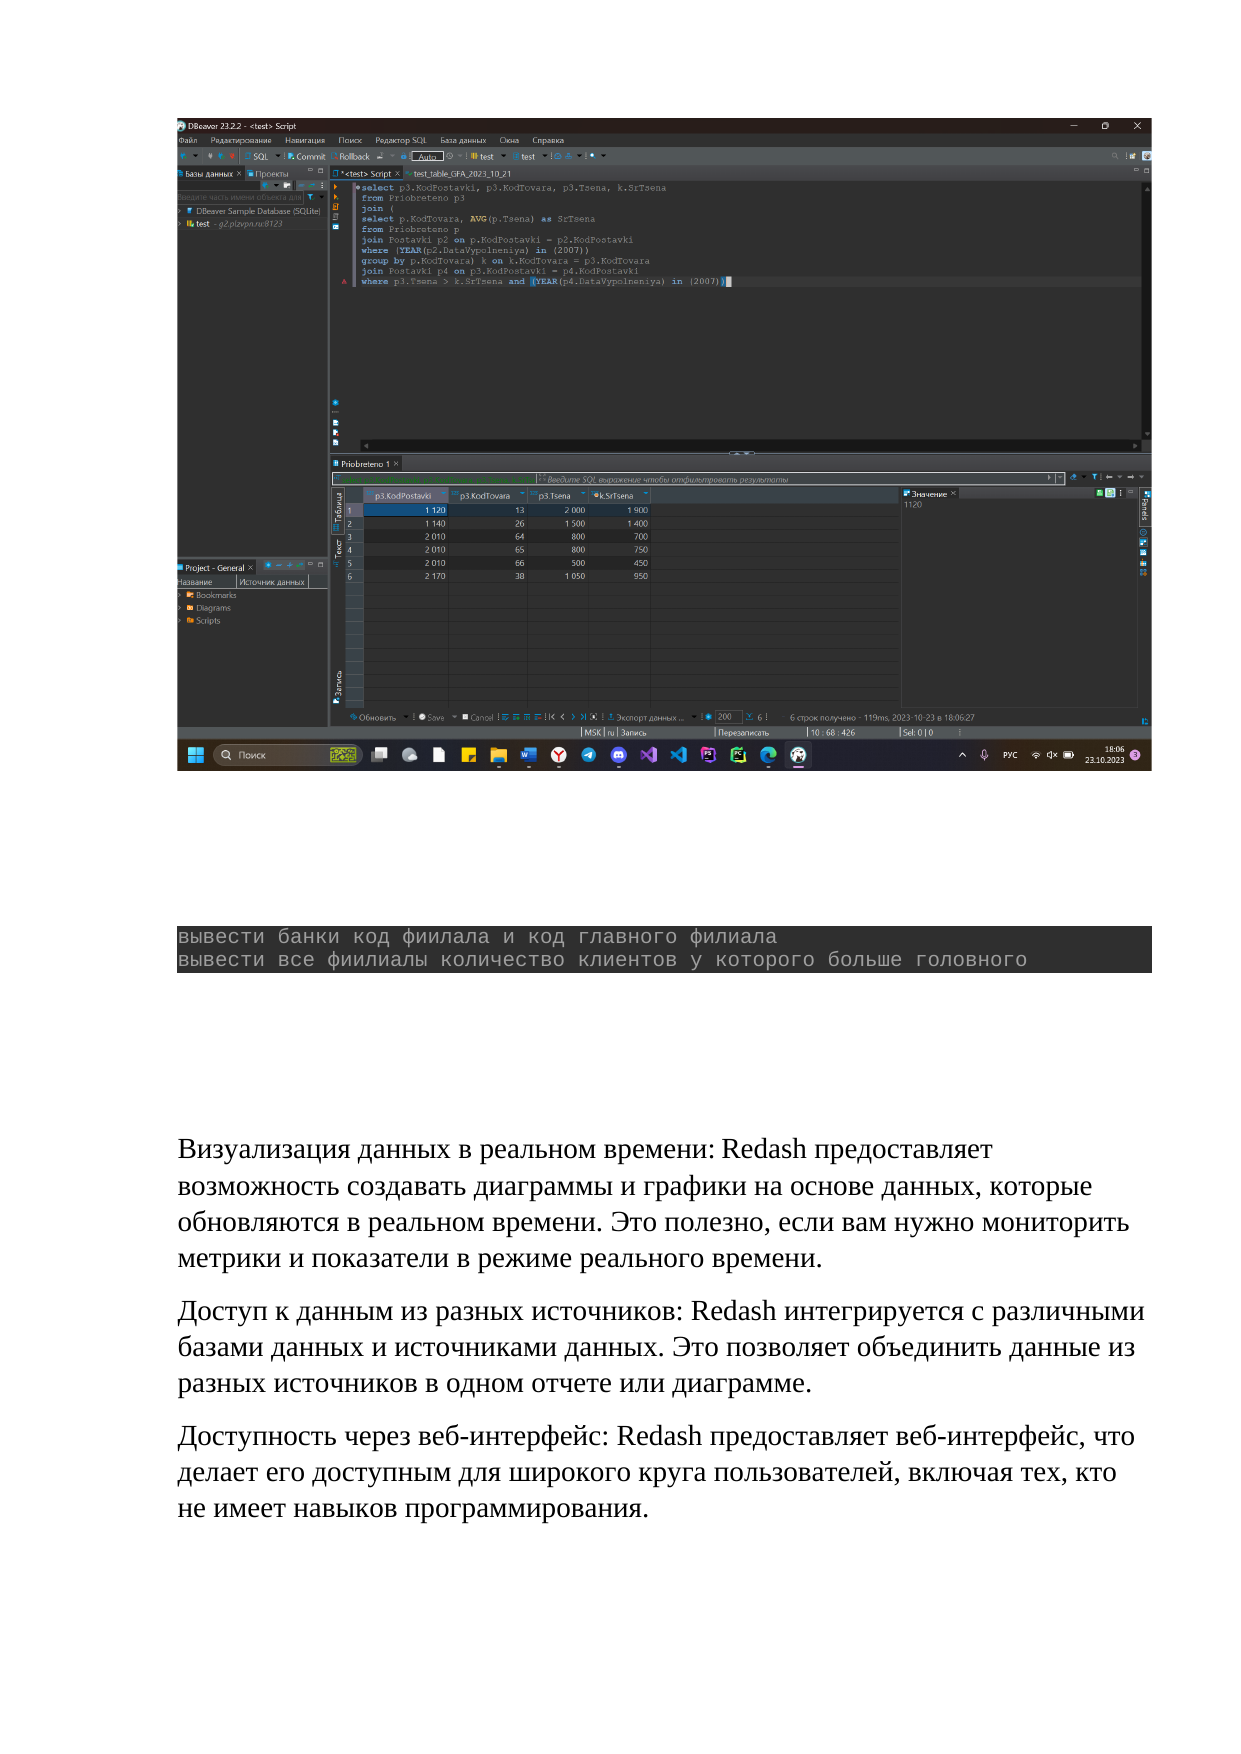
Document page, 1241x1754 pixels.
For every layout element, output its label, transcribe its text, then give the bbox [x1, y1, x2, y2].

text вывести банки код фиилала и код главного филиала [177, 926, 1152, 949]
picture [177, 118, 1152, 771]
text Доступ к данным из разных источников: Redash интегрируется с различными базами данных и источниками данных. Это позволяет объединить данные из разных источников в одном отчете или диаграмме. [177, 1293, 1152, 1398]
text Доступность через веб-интерфейс: Redash предоставляет веб-интерфейс, что делает его доступным для широкого круга пользователей, включая тех, кто не имеет навыков программирования. [177, 1418, 1152, 1524]
text Визуализация данных в реальном времени: Redash предоставляет возможность создавать диаграммы и графики на основе данных, которые обновляются в реальном времени. Это полезно, если вам нужно мониторить метрики и показатели в режиме реального времени. [177, 1131, 1152, 1273]
text вывести все фиилиалы количество клиентов у которого больше головного [177, 949, 1152, 973]
